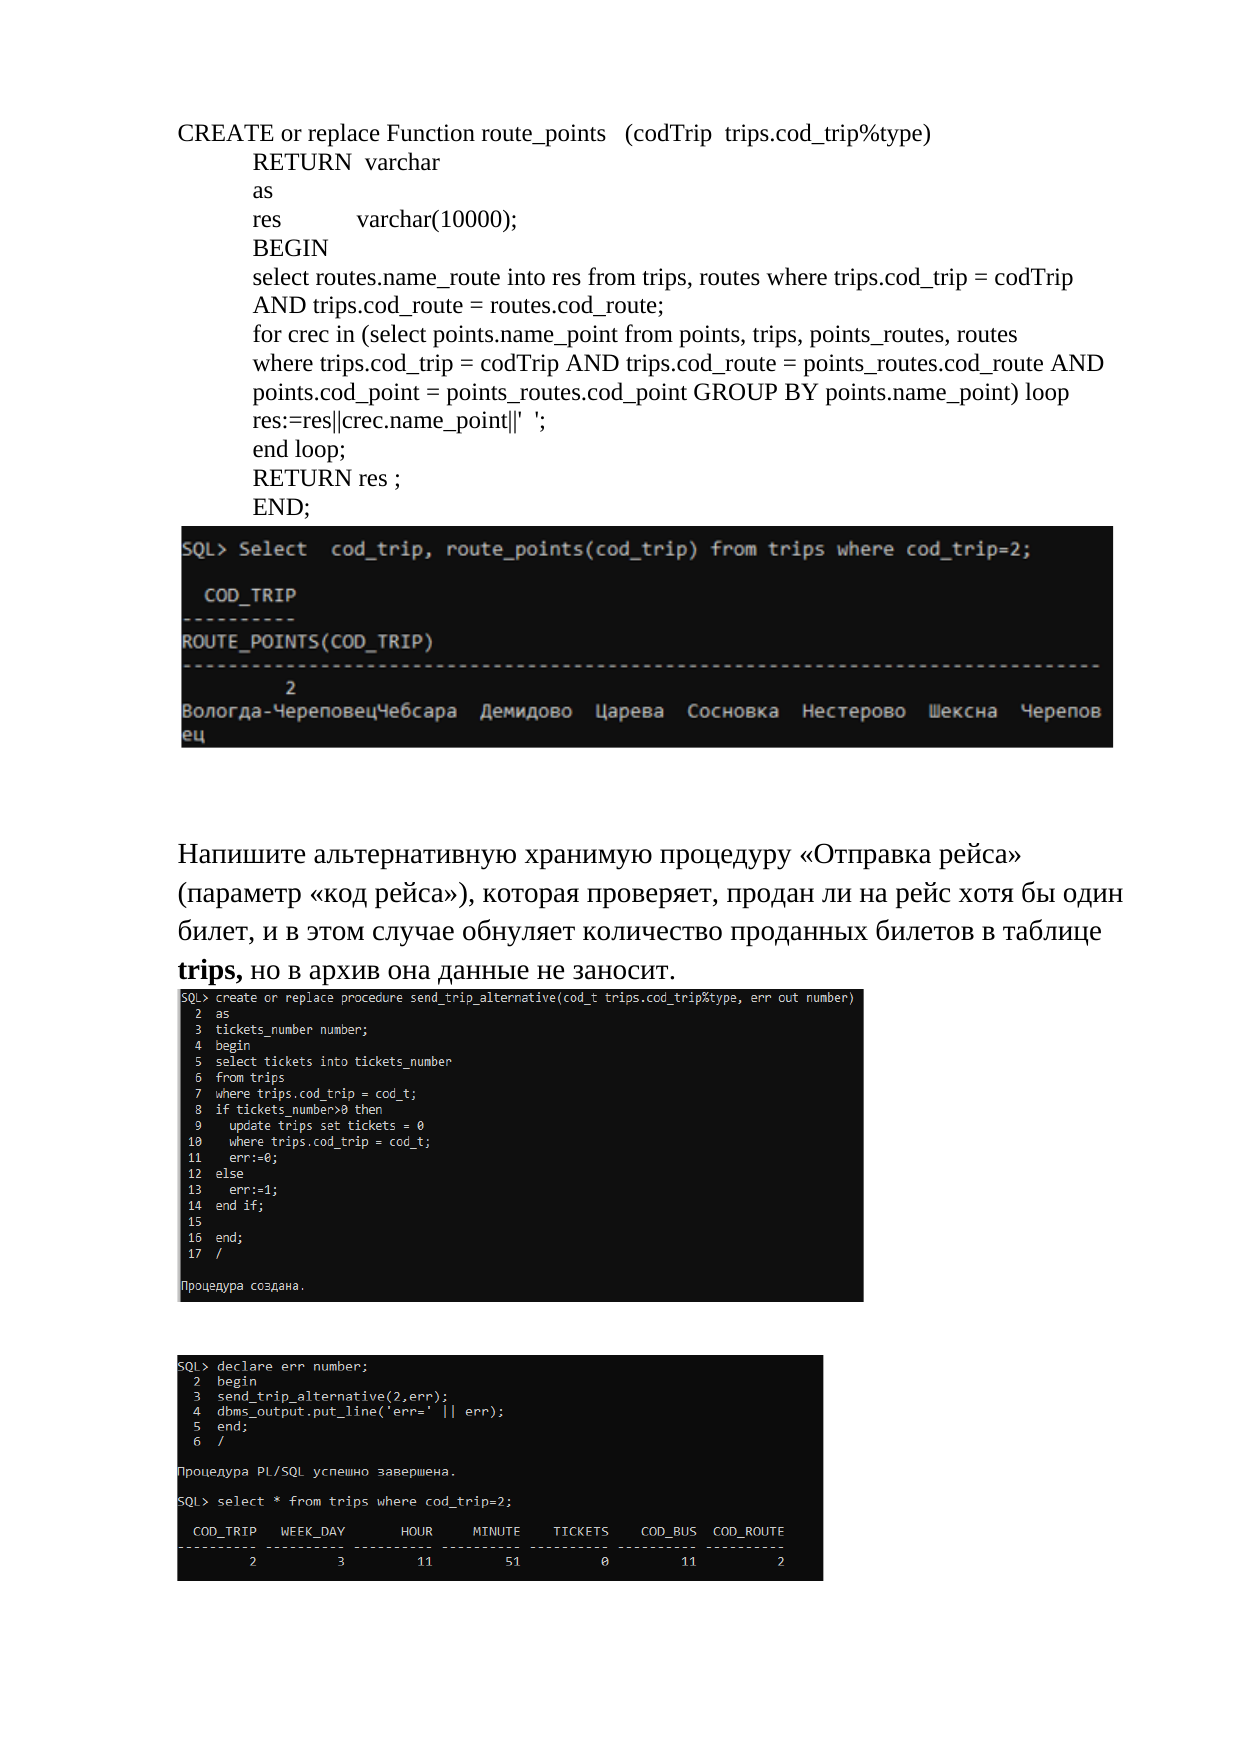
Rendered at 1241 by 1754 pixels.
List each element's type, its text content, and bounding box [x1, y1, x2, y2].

picture [177, 1355, 824, 1581]
picture [177, 989, 864, 1302]
picture [177, 526, 1114, 759]
subtitle CREATE or replace Function route_points (codTrip trips.cod_trip%type) RETURN varchar as res varchar(10000); BEGIN select routes.name_route into res from trips, routes where trips.cod_trip = codTrip AND trips.cod_route = routes.cod_route; for crec in (select points.name_point from points, trips, points_routes, routes where trips.cod_trip = codTrip AND trips.cod_route = points_routes.cod_route AND points.cod_point = points_routes.cod_point GROUP BY points.name_point) loop res:=res||crec.name_point||' '; end loop; RETURN res ; END; [177, 118, 1152, 521]
